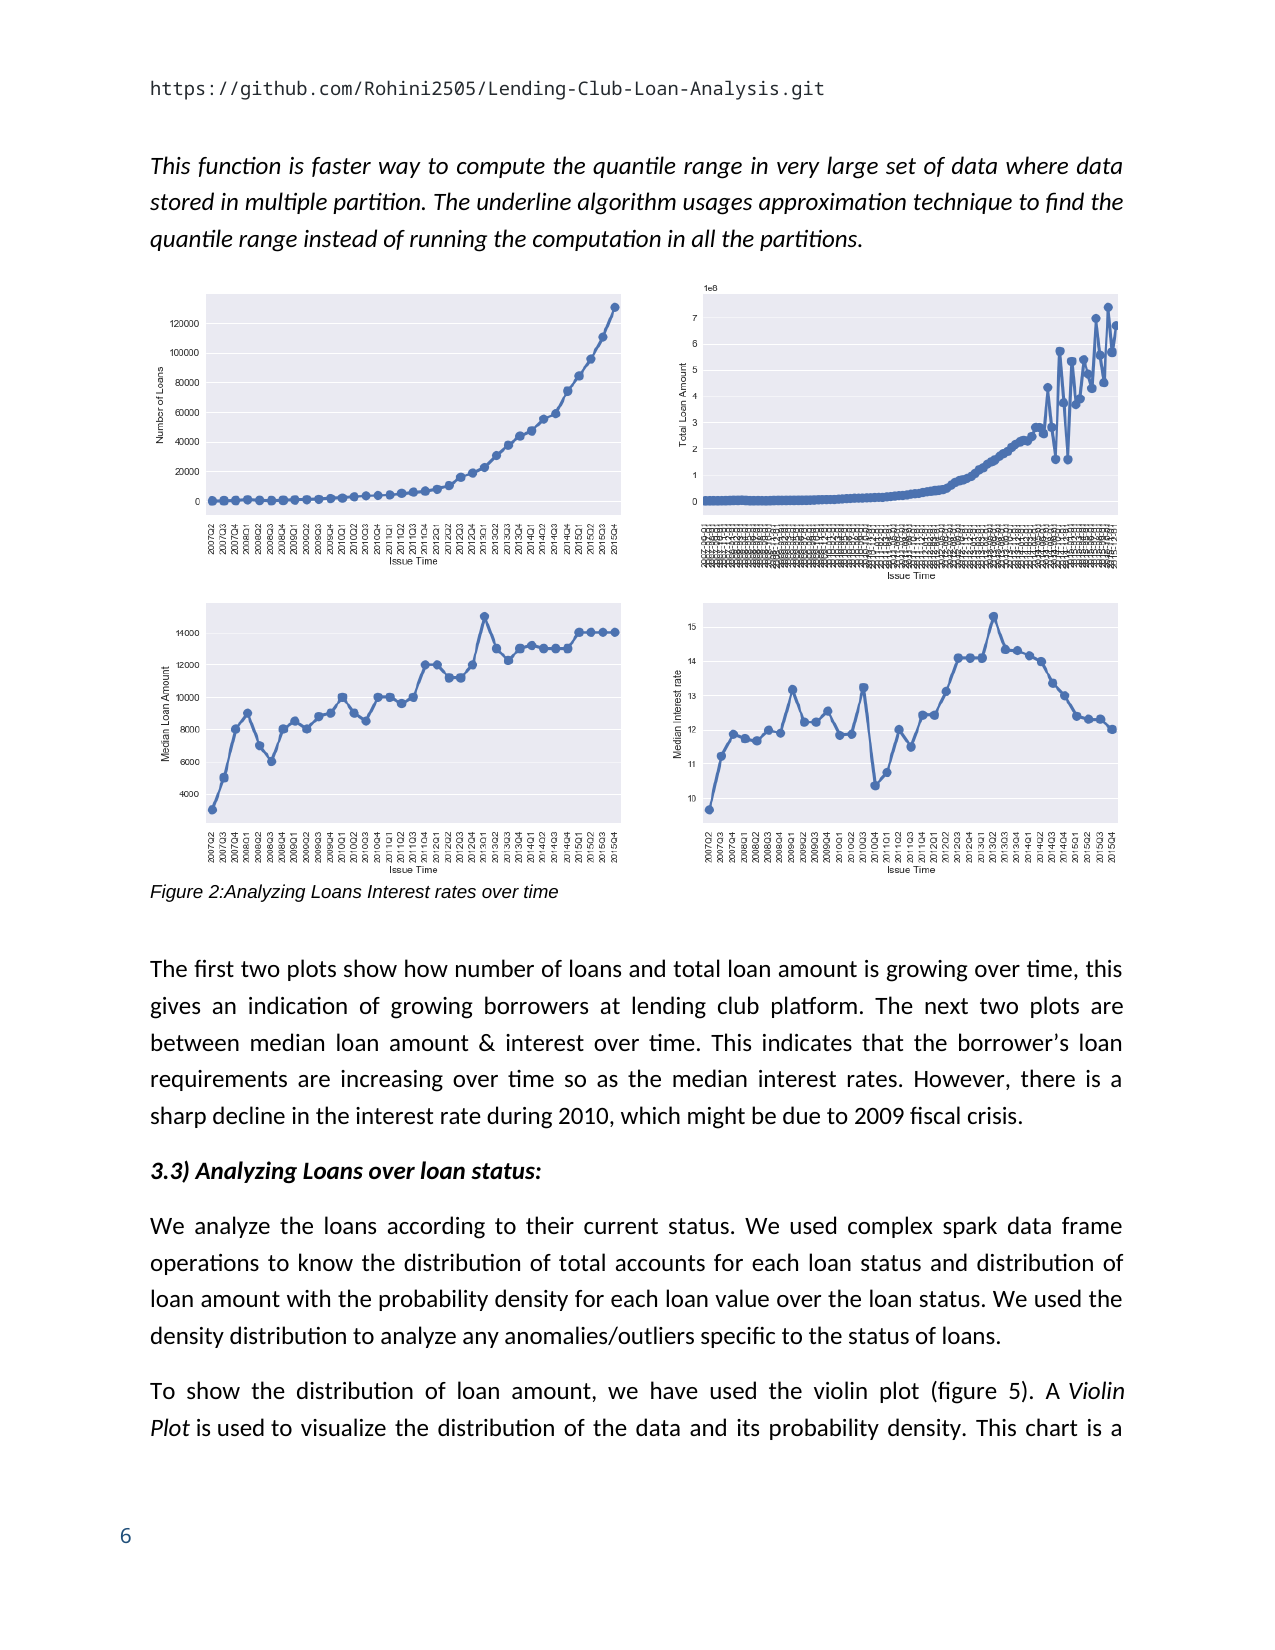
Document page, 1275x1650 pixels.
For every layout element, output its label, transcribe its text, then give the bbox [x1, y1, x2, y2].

text We analyze the loans according to their current status. We used complex spark data frame operations to know the distribution of total accounts for each loan status and distribution of loan amount with the probability density for each loan value over the loan status. We used the density distribution to analyze any anomalies/outliers specific to the status of loans. [150, 1210, 1125, 1351]
text The first two plots show how number of loans and total loan amount is growing over time, this gives an indication of growing borrowers at lending club platform. The next two plots are between median loan amount & interest over time. This indicates that the borrower’s loan requirements are increasing over time so as the median interest rates. However, there is a sharp decline in the interest rate during 2010, which might be due to 2009 fiscal crisis. [150, 953, 1125, 1130]
text 3.3) Analyzing Loans over loan status: [150, 1155, 1125, 1186]
text This function is faster way to compute the quantile range in very large set of data where data stored in multiple partition. The underline algorithm usages approximation technique to find the quantile range instead of running the computation in all the partitions. [150, 150, 1125, 254]
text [150, 1375, 1125, 1442]
picture [150, 278, 1125, 881]
text Figure 2:Analyzing Loans Interest rates over time [150, 881, 1125, 902]
